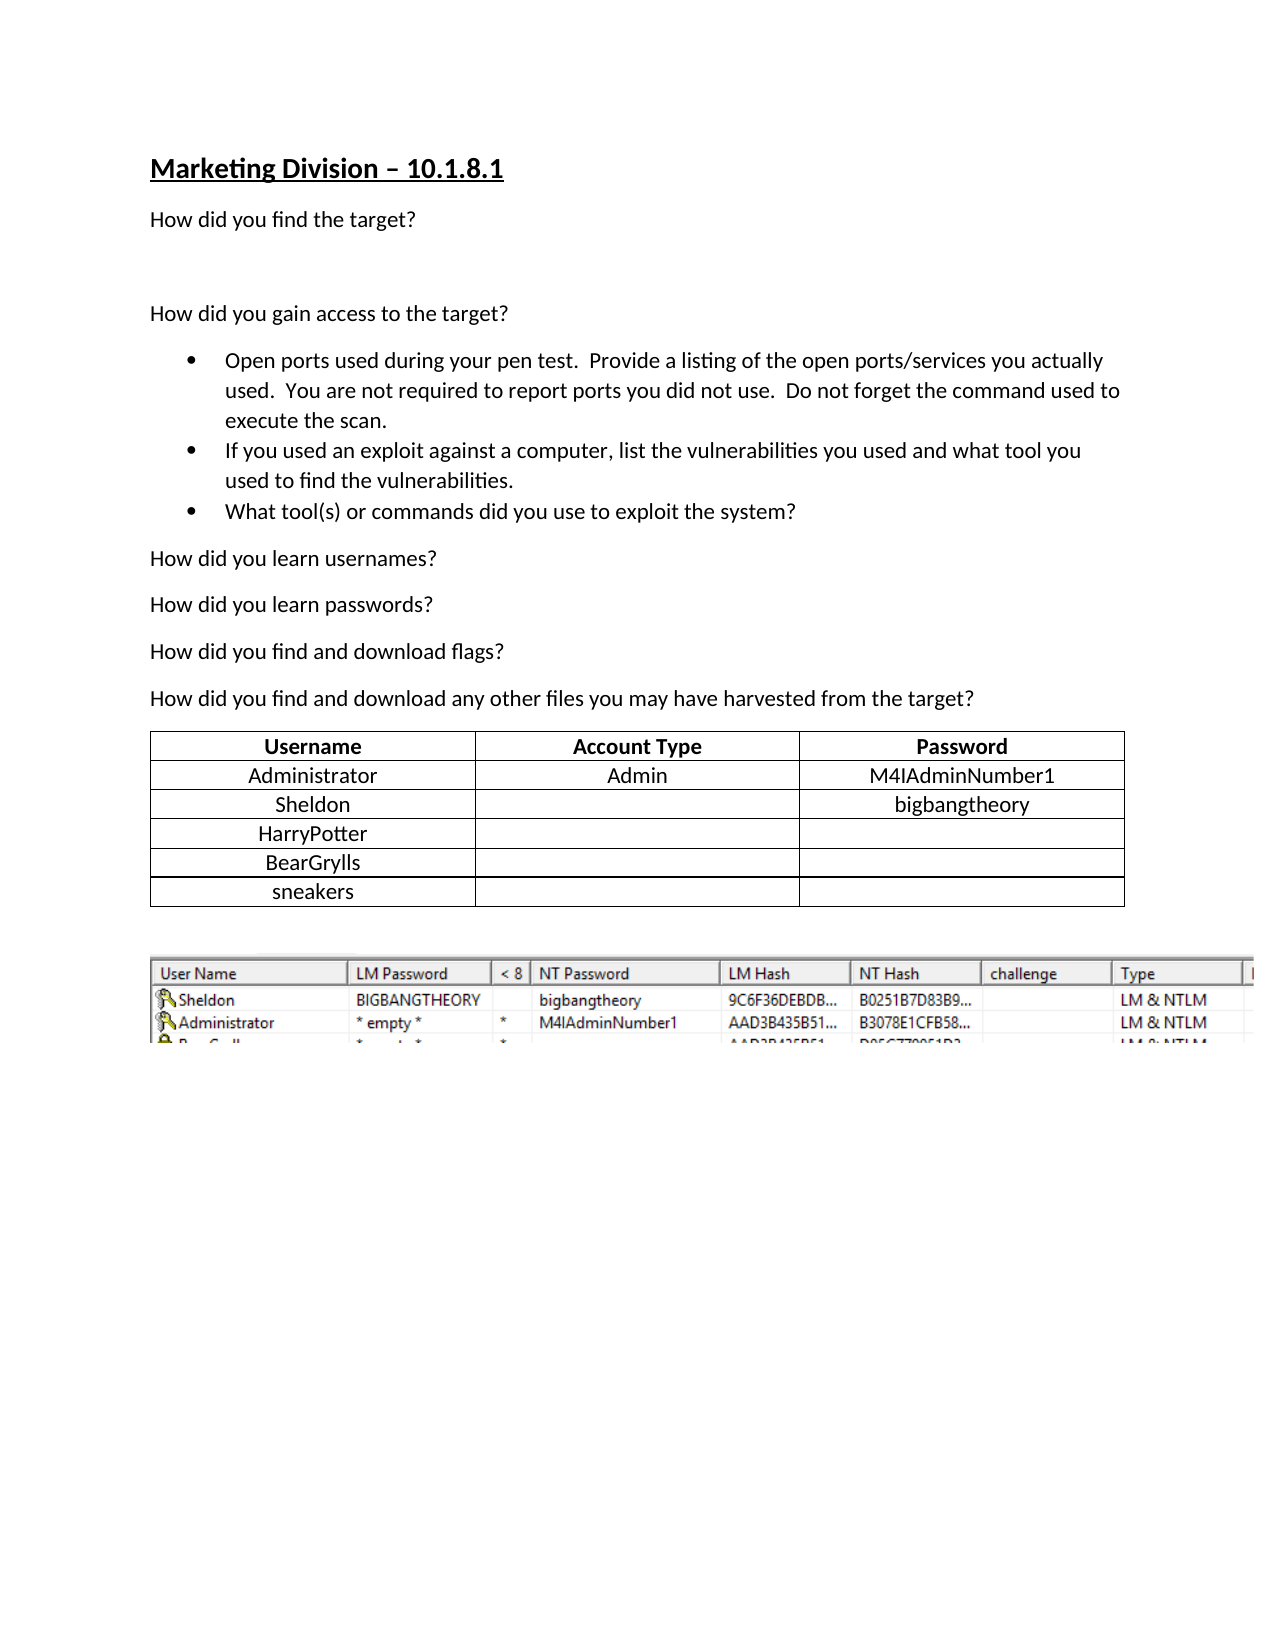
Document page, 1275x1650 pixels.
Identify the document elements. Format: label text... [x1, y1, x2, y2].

table_header Account Type [476, 732, 799, 760]
table_cell sneakers [151, 878, 475, 906]
text How did you find and download any other files you may have harvested from the target? [150, 684, 1125, 712]
table_cell Sheldon [151, 790, 475, 818]
list What tool(s) or commands did you use to exploit the system? [187, 497, 1125, 525]
table_cell [476, 878, 799, 906]
text How did you find the target? [150, 205, 1125, 233]
table_cell [800, 878, 1124, 906]
table_cell HarryPotter [151, 819, 475, 847]
table_header Username [151, 732, 475, 760]
picture [150, 953, 1254, 1043]
table_cell [800, 849, 1124, 876]
text How did you learn passwords? [150, 591, 1125, 618]
table_cell M4IAdminNumber1 [800, 761, 1124, 789]
text How did you learn usernames? [150, 544, 1125, 572]
table_cell Admin [476, 761, 799, 789]
text Marketing Division – 10.1.8.1 [150, 150, 1125, 186]
table_header Password [800, 732, 1124, 760]
list If you used an exploit against a computer, list the vulnerabilities you used and what tool you used to find the vulnerabilities. [187, 436, 1125, 494]
table_cell BearGrylls [151, 849, 475, 876]
table_cell [476, 790, 799, 818]
text How did you find and download flags? [150, 637, 1125, 665]
table_cell [476, 819, 799, 847]
list Open ports used during your pen test. Provide a listing of the open ports/services you actually used. You are not required to report ports you did not use. Do not forget the command used to execute the scan. [187, 346, 1125, 434]
text How did you gain access to the target? [150, 299, 1125, 327]
table_cell bigbangtheory [800, 790, 1124, 818]
table_cell [476, 849, 799, 876]
table_cell [800, 819, 1124, 847]
table_cell Administrator [151, 761, 475, 789]
